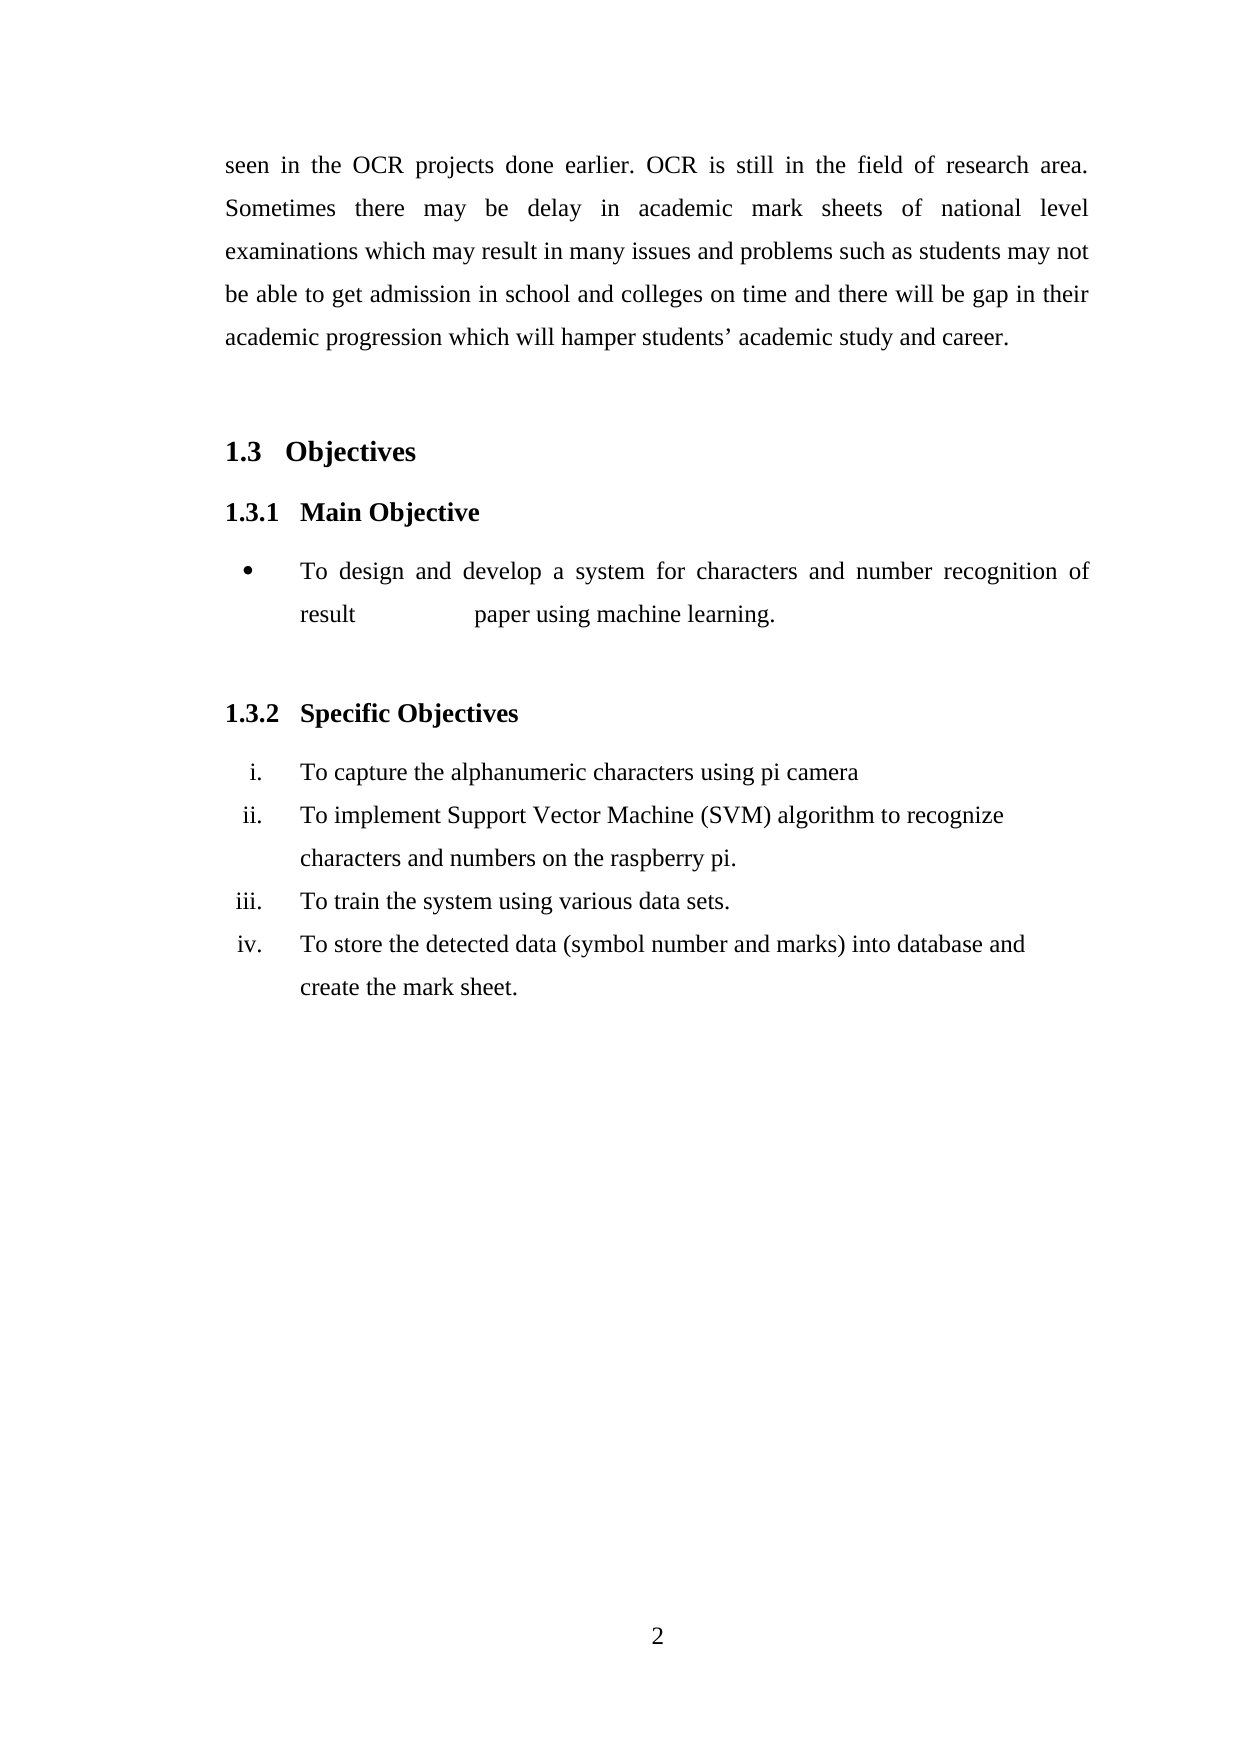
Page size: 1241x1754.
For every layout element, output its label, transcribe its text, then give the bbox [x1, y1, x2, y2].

list To implement Support Vector Machine (SVM) algorithm to recognize characters and numbers on the raspberry pi. [262, 800, 1090, 872]
list To design and develop a system for characters and number recognition of result paper using machine learning. [244, 556, 1090, 628]
list To capture the alphanumeric characters using pi camera [262, 757, 1090, 786]
list To store the detected data (symbol number and marks) into database and create the mark sheet. [262, 929, 1090, 1001]
subtitle Specific Objectives [225, 698, 1090, 729]
list To train the system using various data sets. [262, 886, 1090, 915]
subtitle Objectives [225, 434, 1090, 467]
subtitle Main Objective [225, 497, 1090, 528]
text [225, 150, 1090, 351]
